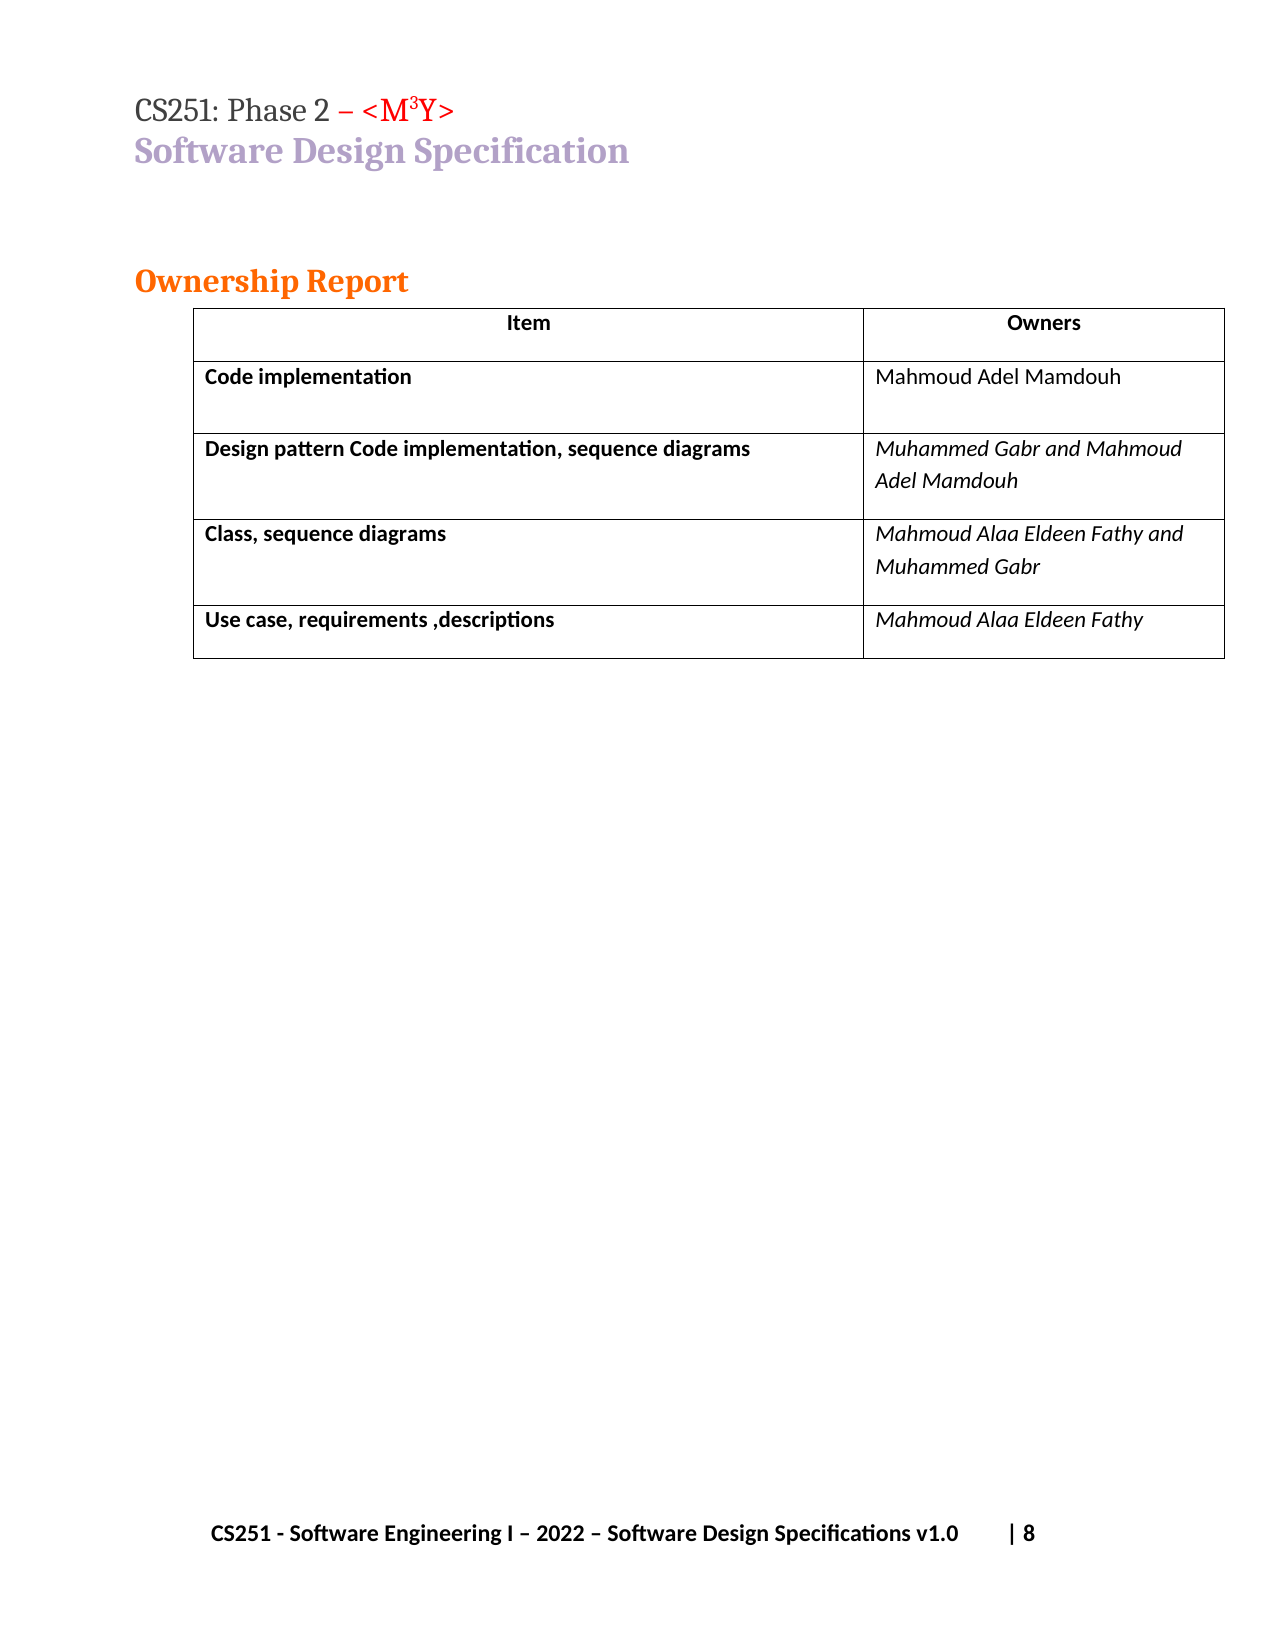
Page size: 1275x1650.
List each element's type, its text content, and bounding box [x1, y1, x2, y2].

table_cell Mahmoud Alaa Eldeen Fathy [864, 606, 1224, 658]
table_header Owners [864, 309, 1224, 361]
table_cell Design pattern Code implementation, sequence diagrams [194, 434, 863, 518]
table_cell Mahmoud Alaa Eldeen Fathy and Muhammed Gabr [864, 520, 1224, 604]
table_cell Mahmoud Adel Mamdouh [864, 362, 1224, 433]
subtitle Ownership Report [135, 263, 1140, 301]
table_cell Code implementation [194, 362, 863, 433]
table_cell Class, sequence diagrams [194, 520, 863, 604]
table_header Item [194, 309, 863, 361]
table_cell Muhammed Gabr and Mahmoud Adel Mamdouh [864, 434, 1224, 518]
table_cell Use case, requirements ,descriptions [194, 606, 863, 658]
